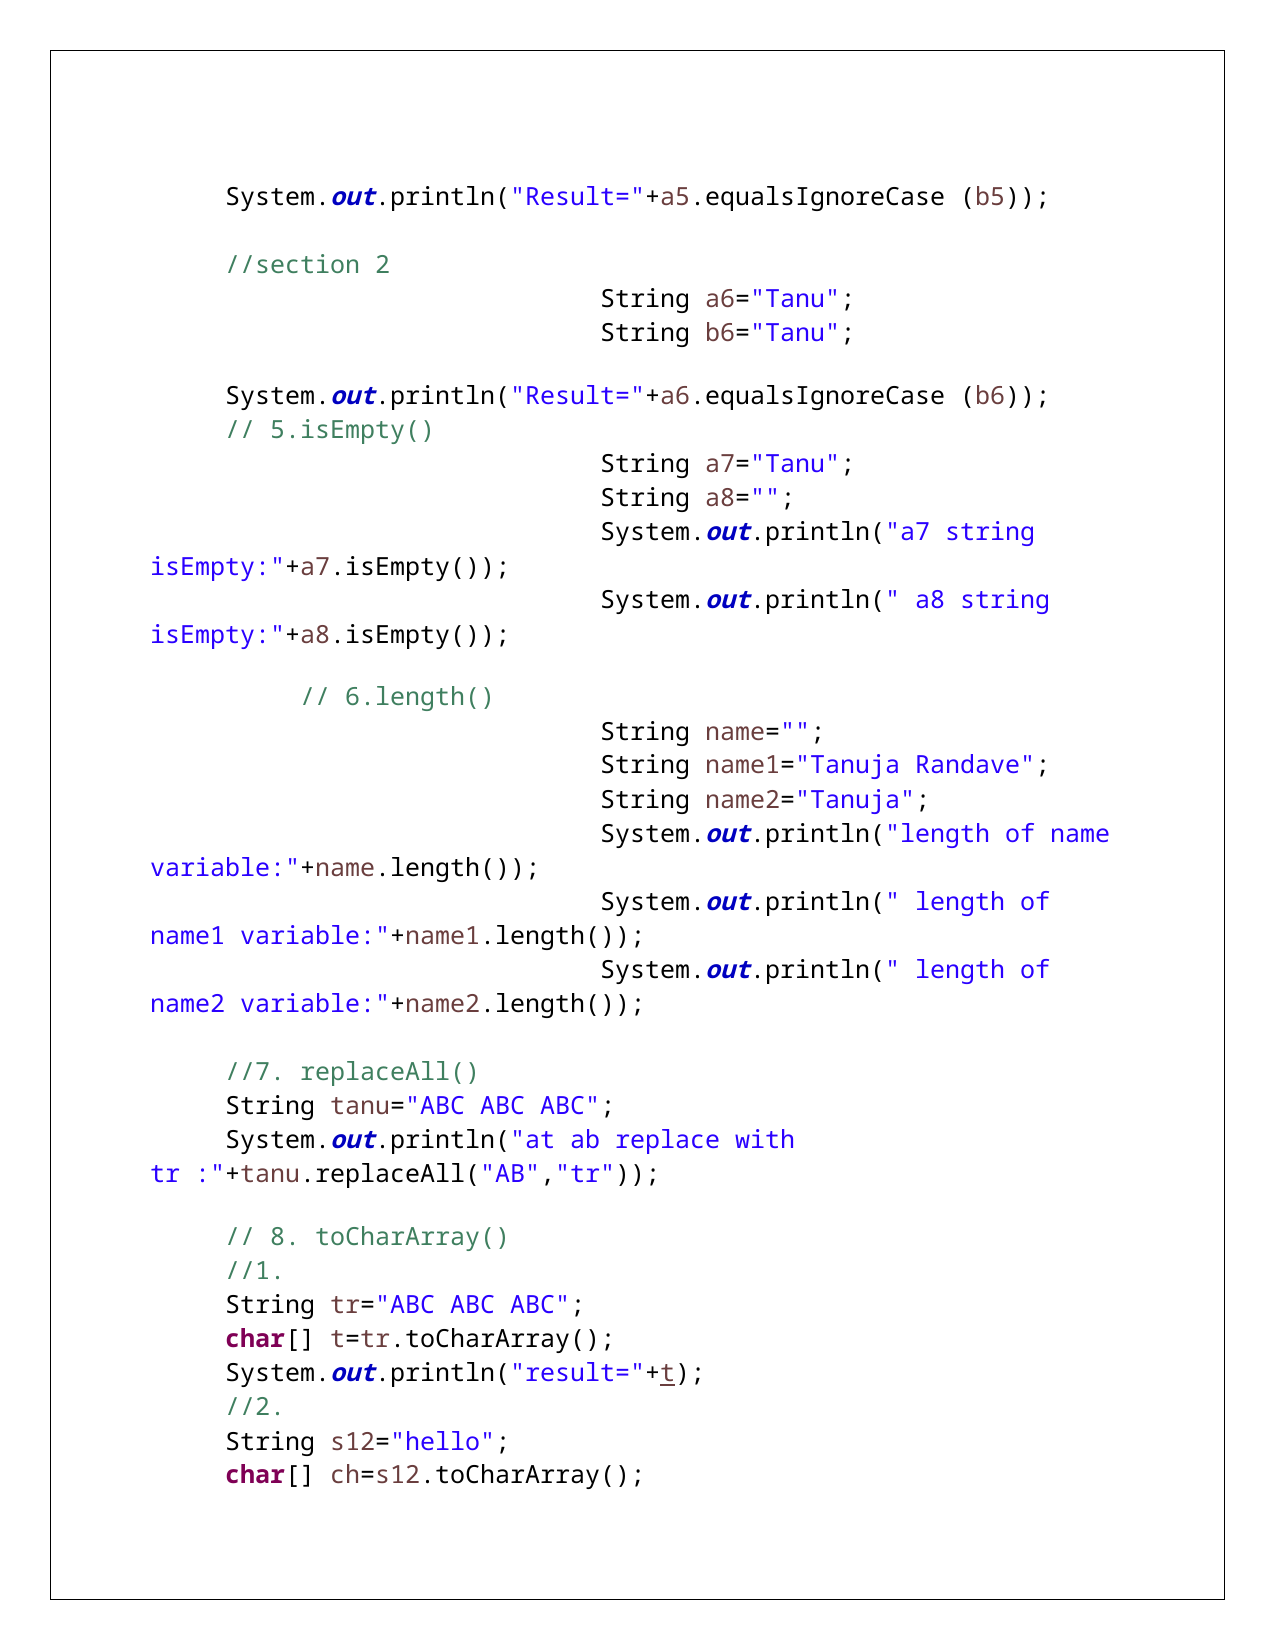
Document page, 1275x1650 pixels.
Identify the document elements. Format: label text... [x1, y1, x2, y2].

text String name1="Tanuja Randave"; [150, 747, 1125, 781]
text String a8=""; [150, 480, 1125, 514]
text System.out.println("Result="+a6.equalsIgnoreCase (b6)); [150, 349, 1125, 412]
text // 6.length() [150, 679, 1125, 713]
text char[] t=tr.toCharArray(); [150, 1321, 1125, 1355]
text System.out.println("a7 string isEmpty:"+a7.isEmpty()); [150, 514, 1125, 582]
text String b6="Tanu"; [150, 315, 1125, 349]
text String name2="Tanuja"; [150, 781, 1125, 815]
text System.out.println("Result="+a5.equalsIgnoreCase (b5)); [150, 150, 1125, 247]
text String tanu="ABC ABC ABC"; [150, 1088, 1125, 1122]
text String name=""; [150, 713, 1125, 747]
text System.out.println(" a8 string isEmpty:"+a8.isEmpty()); [150, 582, 1125, 650]
text System.out.println(" length of name2 variable:"+name2.length()); [150, 952, 1125, 1020]
text //2. [150, 1389, 1125, 1423]
text System.out.println("result="+t); [150, 1355, 1125, 1389]
text String tr="ABC ABC ABC"; [150, 1287, 1125, 1321]
text //7. replaceAll() [150, 1054, 1125, 1088]
text // 5.isEmpty() [150, 412, 1125, 446]
text String a6="Tanu"; [150, 281, 1125, 315]
text char[] ch=s12.toCharArray(); [150, 1457, 1125, 1491]
text System.out.println("length of name variable:"+name.length()); [150, 815, 1125, 883]
text //1. [150, 1253, 1125, 1287]
text // 8. toCharArray() [150, 1219, 1125, 1253]
text System.out.println("at ab replace with tr :"+tanu.replaceAll("AB","tr")); [150, 1122, 1125, 1190]
text //section 2 [150, 247, 1125, 281]
text String a7="Tanu"; [150, 446, 1125, 480]
text String s12="hello"; [150, 1423, 1125, 1457]
text System.out.println(" length of name1 variable:"+name1.length()); [150, 883, 1125, 952]
